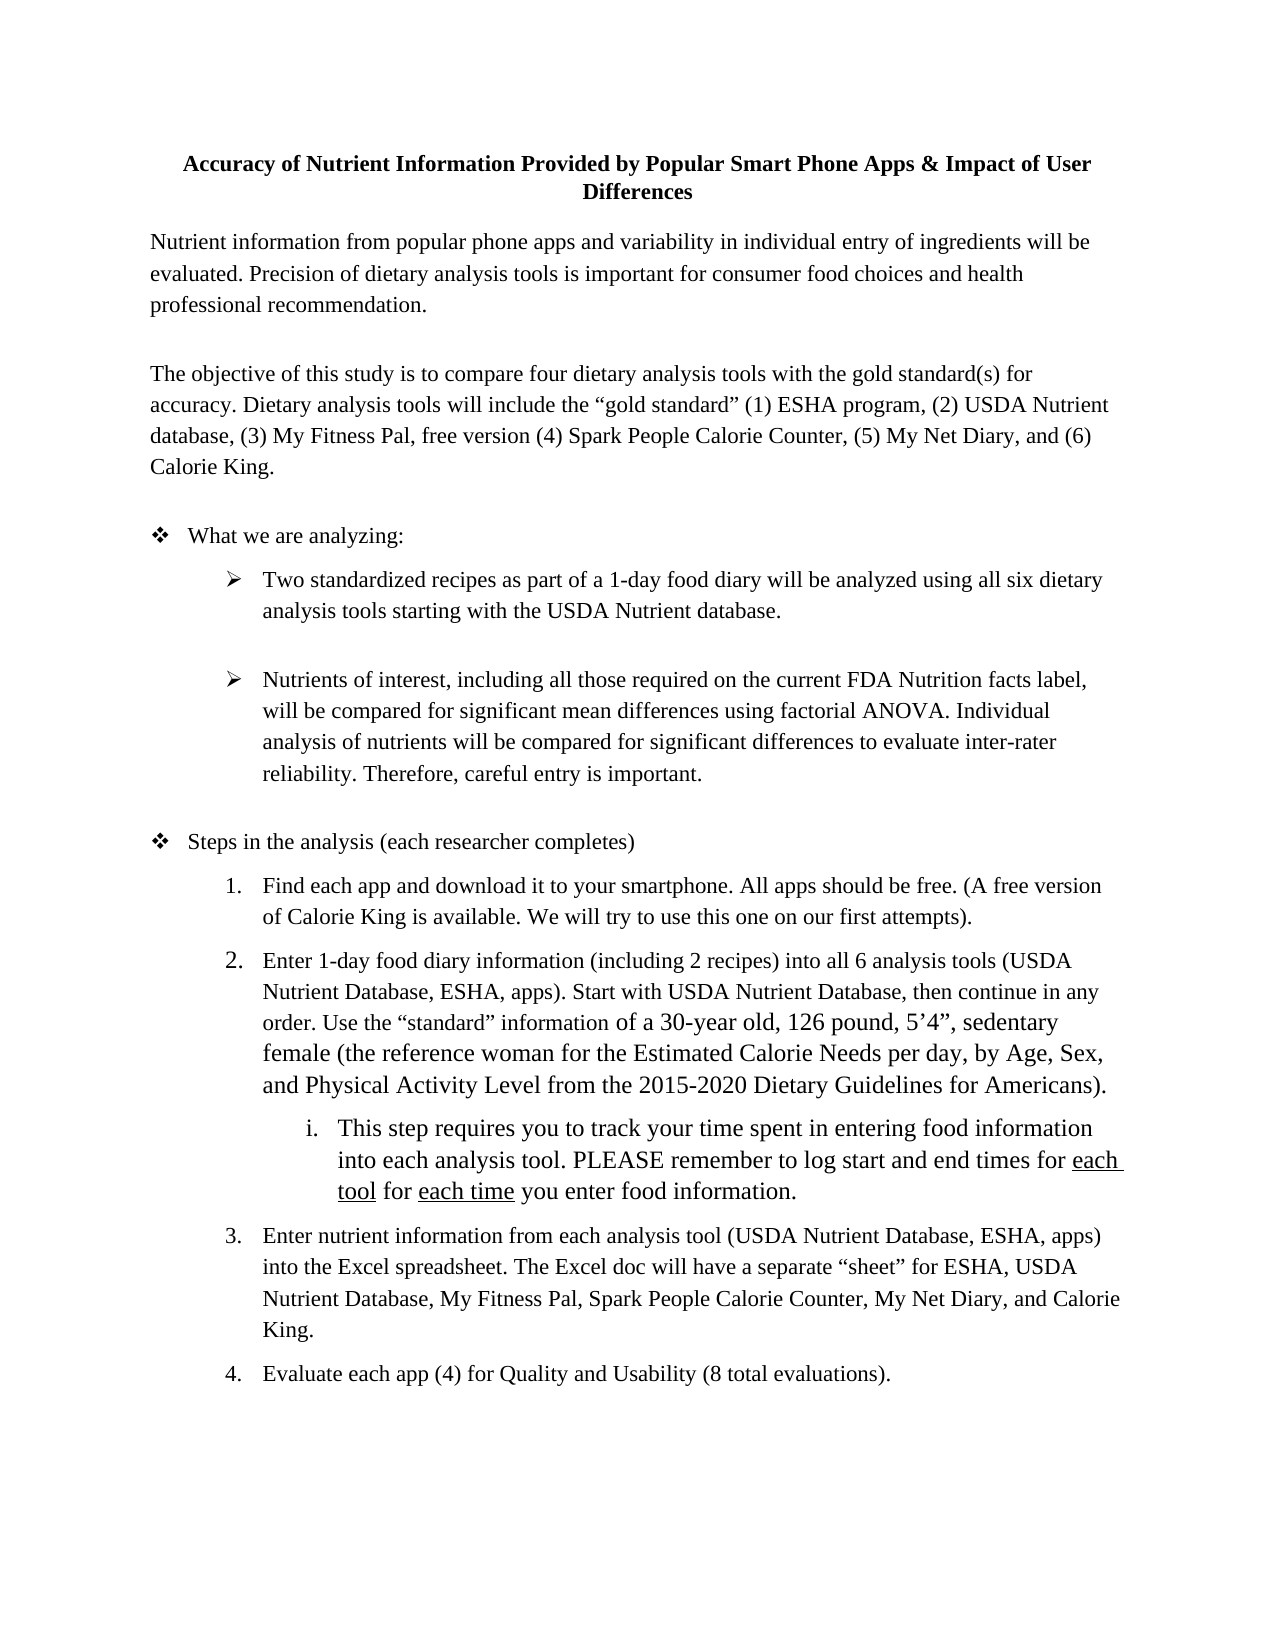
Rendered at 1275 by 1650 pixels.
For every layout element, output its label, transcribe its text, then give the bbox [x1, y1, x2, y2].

list Enter nutrient information from each analysis tool (USDA Nutrient Database, ESHA, apps) into the Excel spreadsheet. The Excel doc will have a separate “sheet” for ESHA, USDA Nutrient Database, My Fitness Pal, Spark People Calorie Counter, My Net Diary, and Calorie King. [225, 1217, 1125, 1342]
list Nutrients of interest, including all those required on the current FDA Nutrition facts label, will be compared for significant mean differences using factorial ANOVA. Individual analysis of nutrients will be compared for significant differences to evaluate inter-rater reliability. Therefore, careful entry is important. [225, 661, 1125, 786]
list What we are analyzing: [150, 517, 1125, 548]
text Accuracy of Nutrient Information Provided by Popular Smart Phone Apps & Impact of User Differences [150, 150, 1125, 205]
text Nutrient information from popular phone apps and variability in individual entry of ingredients will be evaluated. Precision of dietary analysis tools is important for consumer food choices and health professional recommendation. [150, 223, 1125, 317]
list This step requires you to track your time spent in entering food information into each analysis tool. PLEASE remember to log start and end times for each tool for each time you enter food information. [319, 1111, 1125, 1205]
text The objective of this study is to compare four dietary analysis tools with the gold standard(s) for accuracy. Dietary analysis tools will include the “gold standard” (1) ESHA program, (2) USDA Nutrient database, (3) My Fitness Pal, free version (4) Spark People Calorie Counter, (5) My Net Diary, and (6) Calorie King. [150, 355, 1125, 480]
list Find each app and download it to your smartphone. All apps should be free. (A free version of Calorie King is available. We will try to use this one on our first attempts). [225, 867, 1125, 930]
list Two standardized recipes as part of a 1-day food diary will be analyzed using all six dietary analysis tools starting with the USDA Nutrient database. [225, 561, 1125, 623]
list Enter 1-day food diary information (including 2 recipes) into all 6 analysis tools (USDA Nutrient Database, ESHA, apps). Start with USDA Nutrient Database, then continue in any order. Use the “standard” information of a 30-year old, 126 pound, 5’4”, sedentary female (the reference woman for the Estimated Calorie Needs per day, by Age, Sex, and Physical Activity Level from the 2015-2020 Dietary Guidelines for Americans). [225, 942, 1125, 1098]
list Steps in the analysis (each researcher completes) [150, 823, 1125, 855]
list Evaluate each app (4) for Quality and Usability (8 total evaluations). [225, 1355, 1125, 1386]
